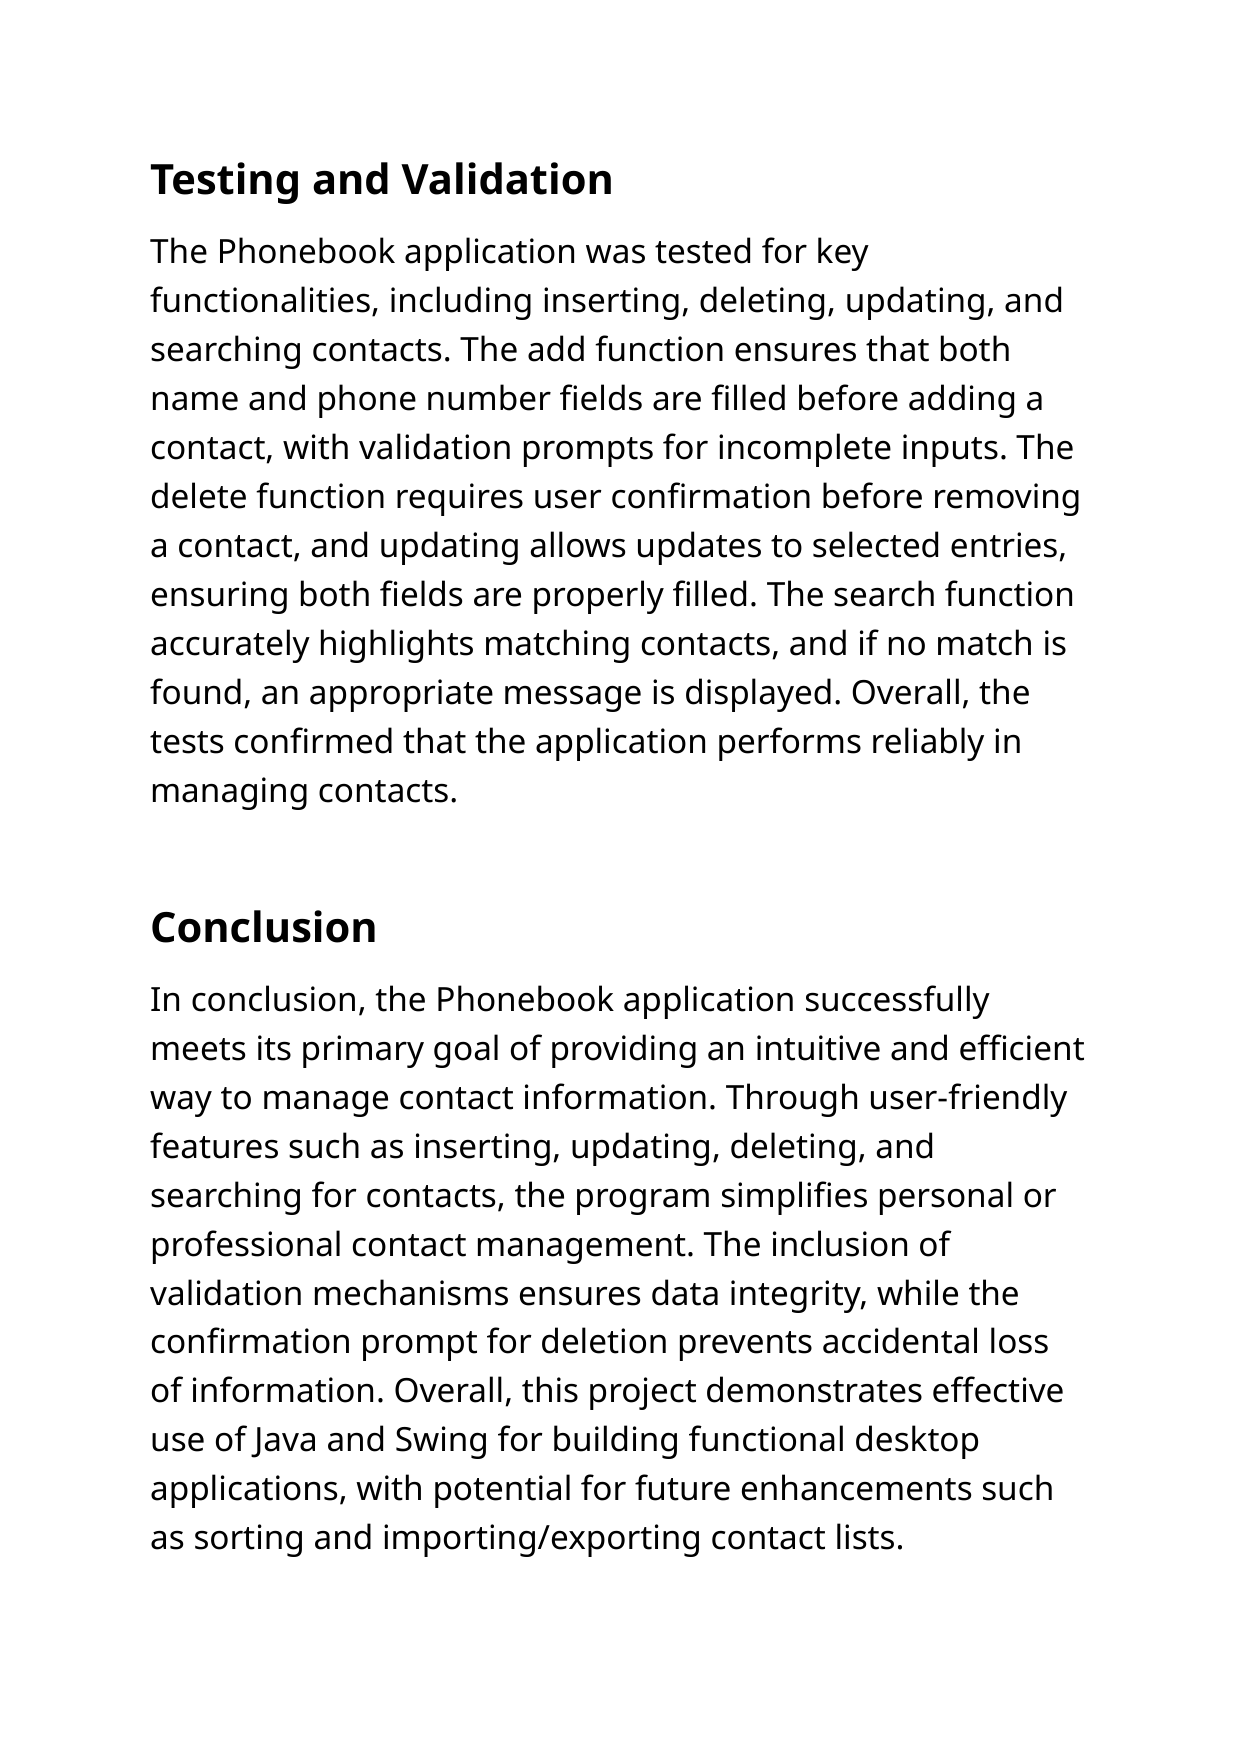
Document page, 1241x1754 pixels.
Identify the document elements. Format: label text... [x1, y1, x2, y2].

text Testing and Validation [150, 150, 1090, 207]
text In conclusion, the Phonebook application successfully meets its primary goal of providing an intuitive and efficient way to manage contact information. Through user-friendly features such as inserting, updating, deleting, and searching for contacts, the program simplifies personal or professional contact management. The inclusion of validation mechanisms ensures data integrity, while the confirmation prompt for deletion prevents accidental loss of information. Overall, this project demonstrates effective use of Java and Swing for building functional desktop applications, with potential for future enhancements such as sorting and importing/exporting contact lists. [150, 976, 1090, 1559]
text Conclusion [150, 898, 1090, 954]
text The Phonebook application was tested for key functionalities, including inserting, deleting, updating, and searching contacts. The add function ensures that both name and phone number fields are filled before adding a contact, with validation prompts for incomplete inputs. The delete function requires user confirmation before removing a contact, and updating allows updates to selected entries, ensuring both fields are properly filled. The search function accurately highlights matching contacts, and if no match is found, an appropriate message is displayed. Overall, the tests confirmed that the application performs reliably in managing contacts. [150, 228, 1090, 812]
